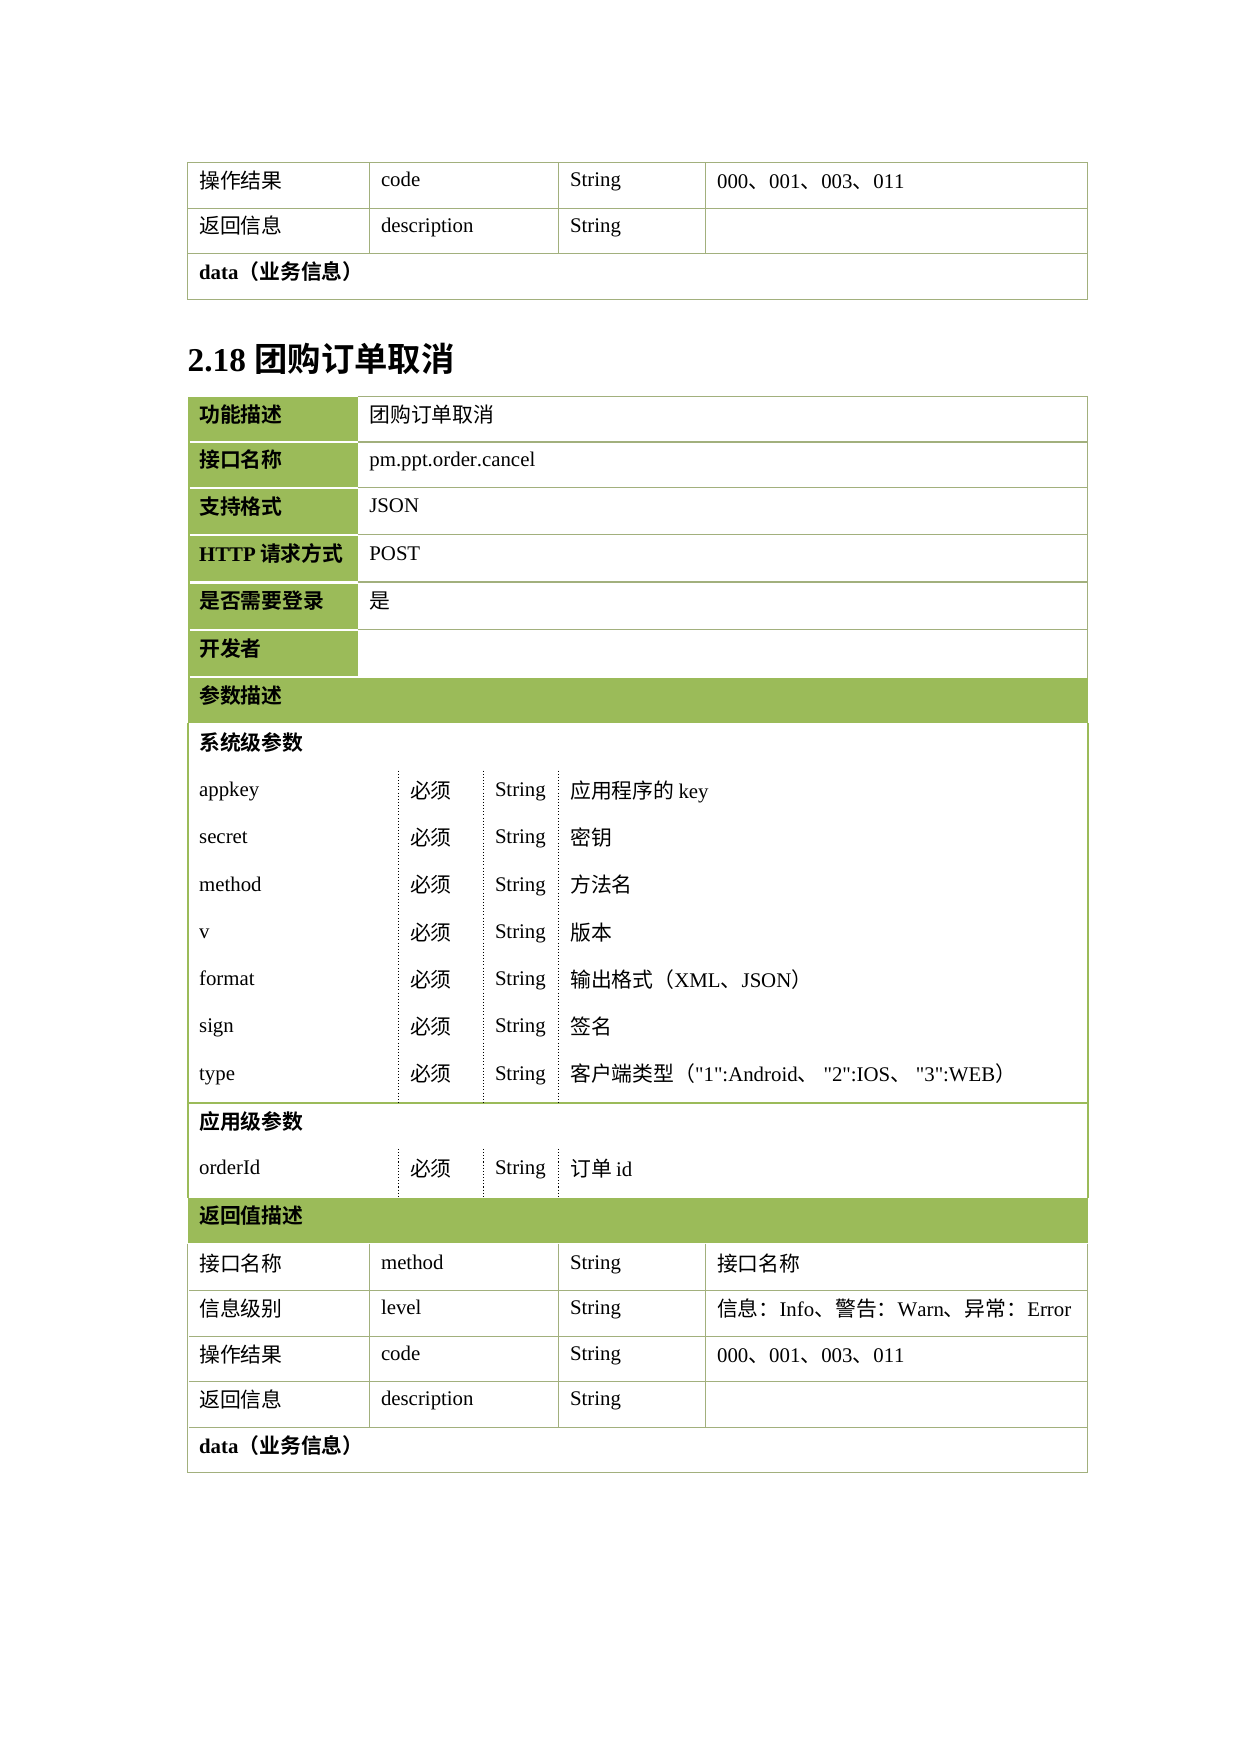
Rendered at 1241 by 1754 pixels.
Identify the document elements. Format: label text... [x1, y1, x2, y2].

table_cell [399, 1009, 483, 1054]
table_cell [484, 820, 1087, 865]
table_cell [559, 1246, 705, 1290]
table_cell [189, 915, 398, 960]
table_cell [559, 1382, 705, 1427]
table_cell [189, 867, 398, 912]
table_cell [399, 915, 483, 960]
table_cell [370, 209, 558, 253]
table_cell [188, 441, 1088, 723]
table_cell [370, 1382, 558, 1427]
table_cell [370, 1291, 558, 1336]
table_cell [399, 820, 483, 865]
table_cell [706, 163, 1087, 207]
text 2.18 团购订单取消 [187, 324, 1053, 389]
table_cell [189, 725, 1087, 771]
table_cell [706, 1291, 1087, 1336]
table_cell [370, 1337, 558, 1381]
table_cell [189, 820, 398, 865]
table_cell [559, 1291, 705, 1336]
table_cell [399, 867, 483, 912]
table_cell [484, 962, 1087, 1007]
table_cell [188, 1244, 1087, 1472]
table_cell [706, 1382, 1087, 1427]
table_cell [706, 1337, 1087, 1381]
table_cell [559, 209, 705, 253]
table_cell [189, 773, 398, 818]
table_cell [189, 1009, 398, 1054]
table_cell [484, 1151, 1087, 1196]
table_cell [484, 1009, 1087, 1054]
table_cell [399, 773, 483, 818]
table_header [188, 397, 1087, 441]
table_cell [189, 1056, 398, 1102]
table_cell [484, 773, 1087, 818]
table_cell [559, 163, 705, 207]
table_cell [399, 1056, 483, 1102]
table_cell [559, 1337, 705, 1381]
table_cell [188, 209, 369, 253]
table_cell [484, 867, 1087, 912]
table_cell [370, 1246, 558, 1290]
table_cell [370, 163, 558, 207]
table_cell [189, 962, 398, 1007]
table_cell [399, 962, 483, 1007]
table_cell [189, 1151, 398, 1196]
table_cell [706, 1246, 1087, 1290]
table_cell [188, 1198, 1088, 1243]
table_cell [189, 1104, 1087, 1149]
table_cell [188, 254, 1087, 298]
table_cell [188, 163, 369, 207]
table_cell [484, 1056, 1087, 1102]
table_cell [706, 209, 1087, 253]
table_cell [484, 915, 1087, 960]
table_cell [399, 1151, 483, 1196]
